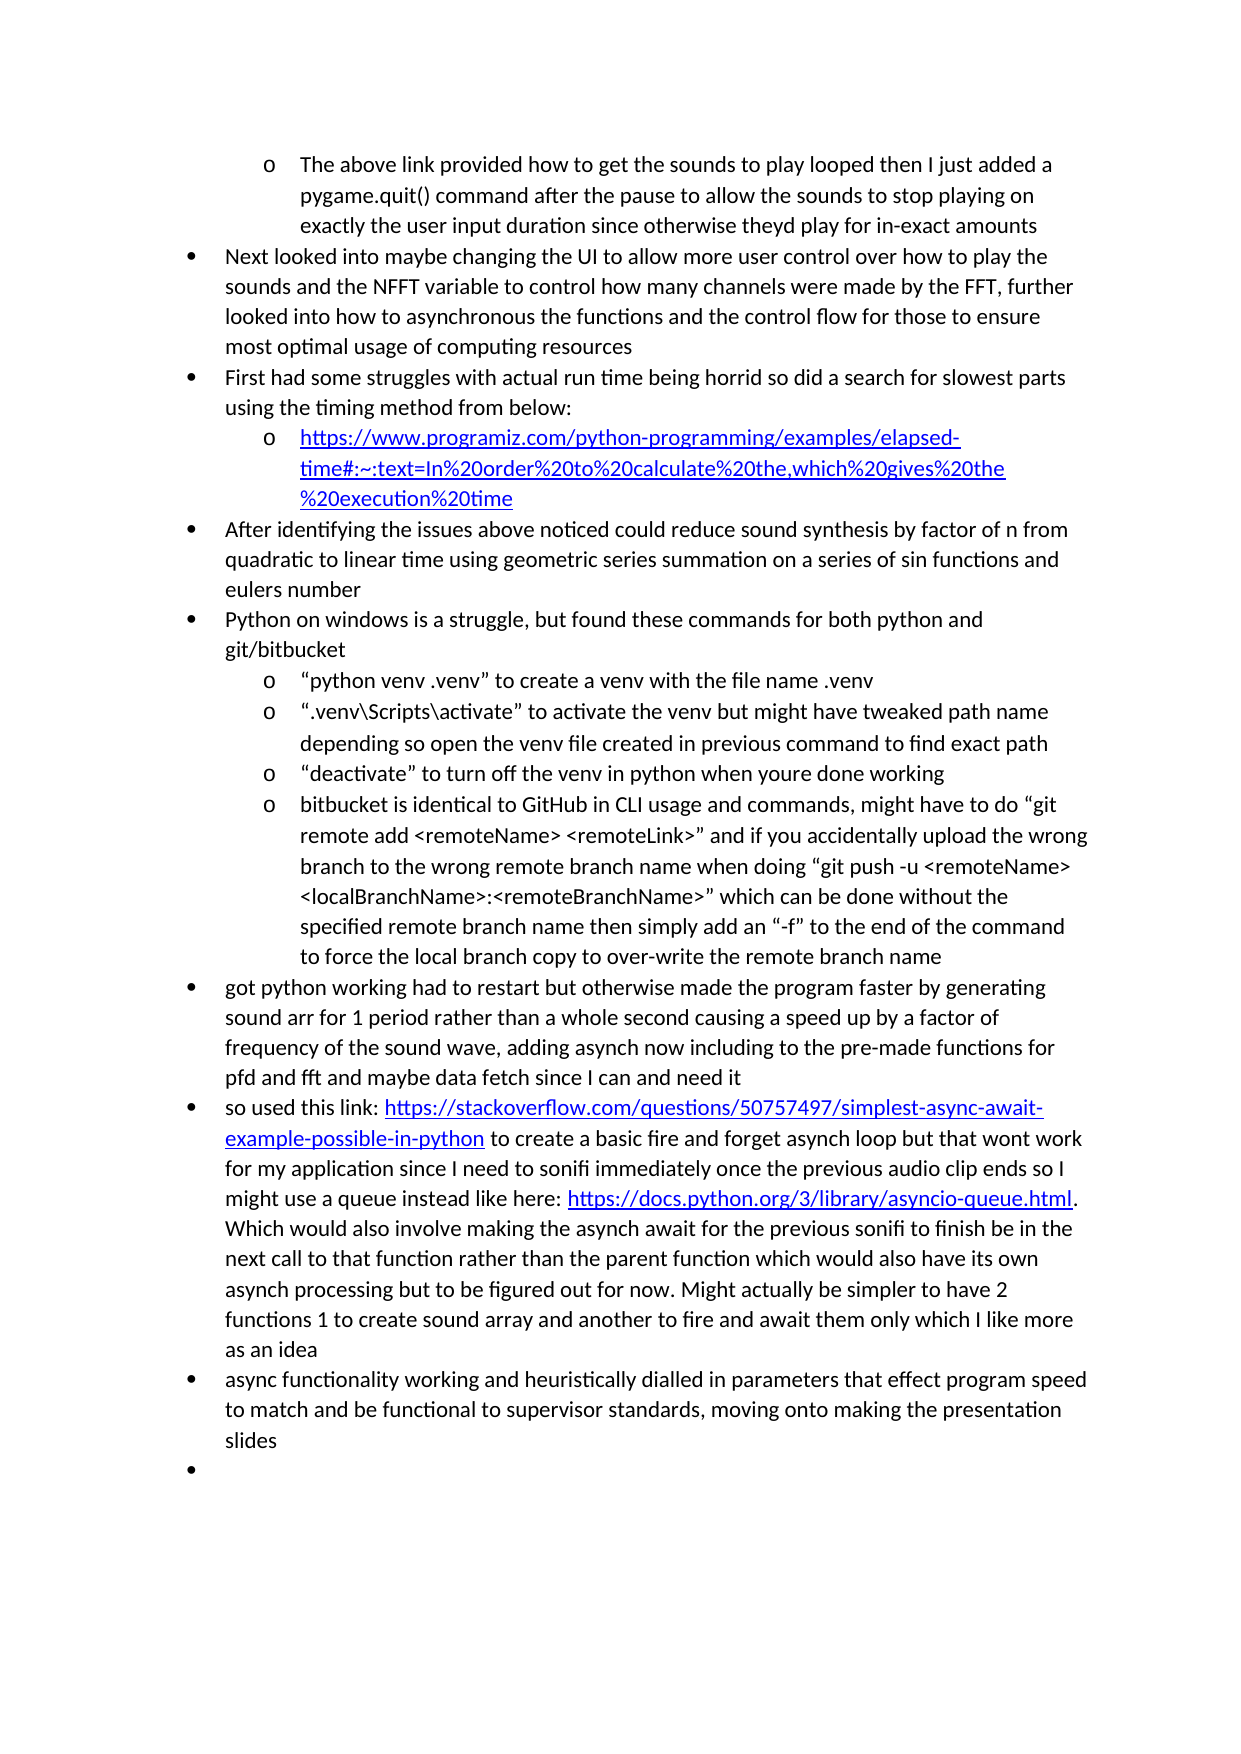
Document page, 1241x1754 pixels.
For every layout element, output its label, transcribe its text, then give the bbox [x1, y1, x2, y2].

list After identifying the issues above noticed could reduce sound synthesis by factor of n from quadratic to linear time using geometric series summation on a series of sin functions and eulers number [187, 515, 1090, 603]
list “.venv\Scripts\activate” to activate the venv but might have tweaked path name depending so open the venv file created in previous command to find exact path [262, 697, 1090, 757]
list https://www.programiz.com/python-programming/examples/elapsed-time#:~:text=In%20order%20to%20calculate%20the,which%20gives%20the%20execution%20time [262, 423, 1090, 513]
list The above link provided how to get the sounds to play looped then I just added a pygame.quit() command after the pause to allow the sounds to stop playing on exactly the user input duration since otherwise theyd play for in-exact amounts [262, 150, 1090, 239]
list “python venv .venv” to create a venv with the file name .venv [262, 666, 1090, 695]
list Next looked into maybe changing the UI to allow more user control over how to play the sounds and the NFFT variable to control how many channels were made by the FFT, further looked into how to asynchronous the functions and the control flow for those to ensure most optimal usage of computing resources [187, 242, 1090, 360]
list so used this link: https://stackoverflow.com/questions/50757497/simplest-async-await-example-possible-in-python to create a basic fire and forget asynch loop but that wont work for my application since I need to sonifi immediately once the previous audio clip ends so I might use a queue instead like here: https://docs.python.org/3/library/asyncio-queue.html. Which would also involve making the asynch await for the previous sonifi to finish be in the next call to that function rather than the parent function which would also have its own asynch processing but to be figured out for now. Might actually be simpler to have 2 functions 1 to create sound array and another to fire and await them only which I like more as an idea [187, 1093, 1090, 1363]
list First had some struggles with actual run time being horrid so did a search for slowest parts using the timing method from below: [187, 363, 1090, 421]
list got python working had to restart but otherwise made the program faster by generating sound arr for 1 period rather than a whole second causing a speed up by a factor of frequency of the sound wave, adding asynch now including to the pre-made functions for pfd and fft and maybe data fetch since I can and need it [187, 973, 1090, 1091]
list Python on windows is a struggle, but found these commands for both python and git/bitbucket [187, 605, 1090, 664]
list “deactivate” to turn off the venv in python when youre done working [262, 759, 1090, 788]
list bitbucket is identical to GitHub in CLI usage and commands, might have to do “git remote add <remoteName> <remoteLink>” and if you accidentally upload the wrong branch to the wrong remote branch name when doing “git push -u <remoteName> <localBranchName>:<remoteBranchName>” which can be done without the specified remote branch name then simply add an “-f” to the end of the command to force the local branch copy to over-write the remote branch name [262, 790, 1090, 971]
list async functionality working and heuristically dialled in parameters that effect program speed to match and be functional to supervisor standards, moving onto making the presentation slides [187, 1365, 1090, 1454]
